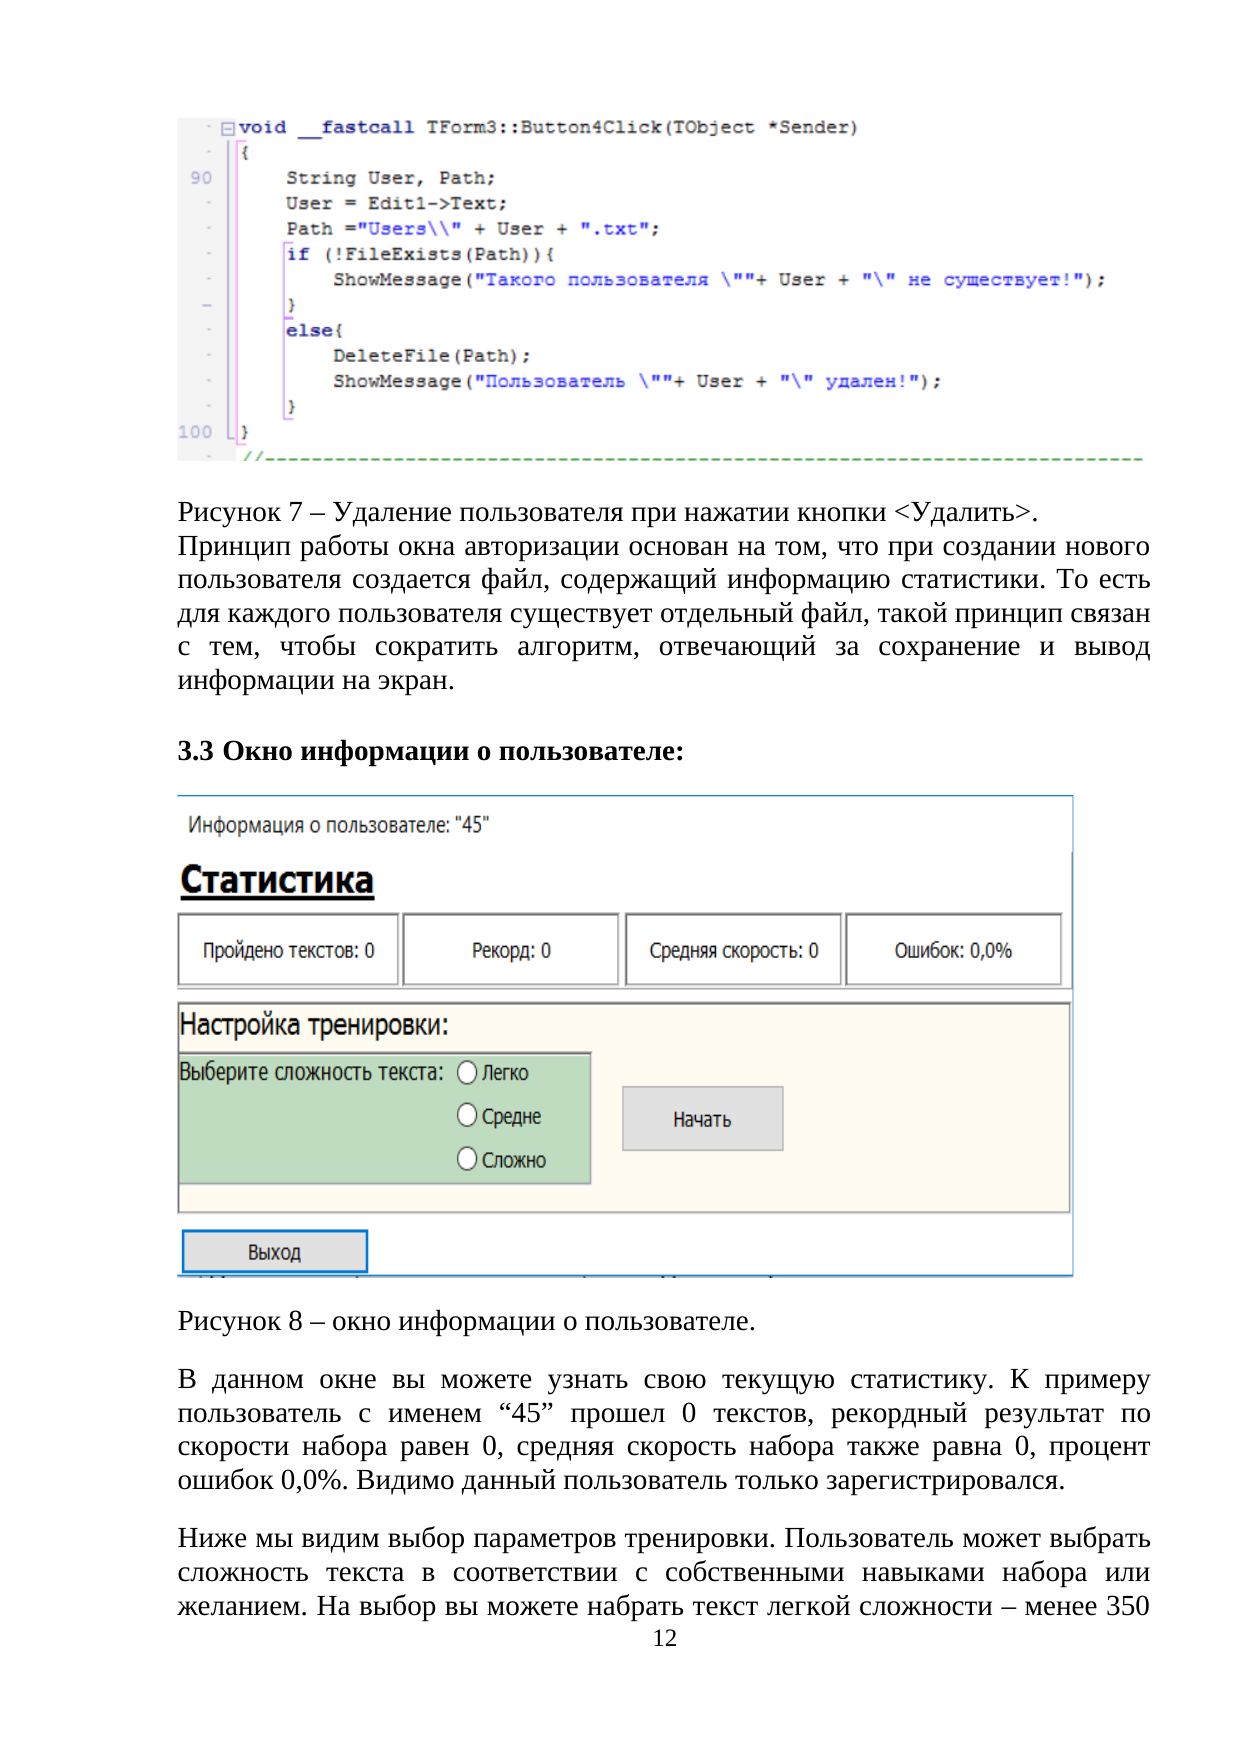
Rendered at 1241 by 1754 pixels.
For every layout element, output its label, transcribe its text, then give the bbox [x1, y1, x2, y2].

text Рисунок 8 – окно информации о пользователе. [177, 1303, 1152, 1336]
text В данном окне вы можете узнать свою текущую статистику. К примеру пользователь с именем “45” прошел 0 текстов, рекордный результат по скорости набора равен 0, средняя скорость набора также равна 0, процент ошибок 0,0%. Видимо данный пользователь только зарегистрировался. [177, 1361, 1152, 1496]
picture [177, 118, 1151, 461]
picture [177, 795, 1074, 1278]
text Принцип работы окна авторизации основан на том, что при создании нового пользователя создается файл, содержащий информацию статистики. То есть для каждого пользователя существует отдельный файл, такой принцип связан с тем, чтобы сократить алгоритм, отвечающий за сохранение и вывод информации на экран. [177, 528, 1152, 695]
text Рисунок 7 – Удаление пользователя при нажатии кнопки <Удалить>. [177, 494, 1152, 528]
subtitle Окно информации о пользователе: [177, 733, 1152, 767]
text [177, 1521, 1152, 1621]
